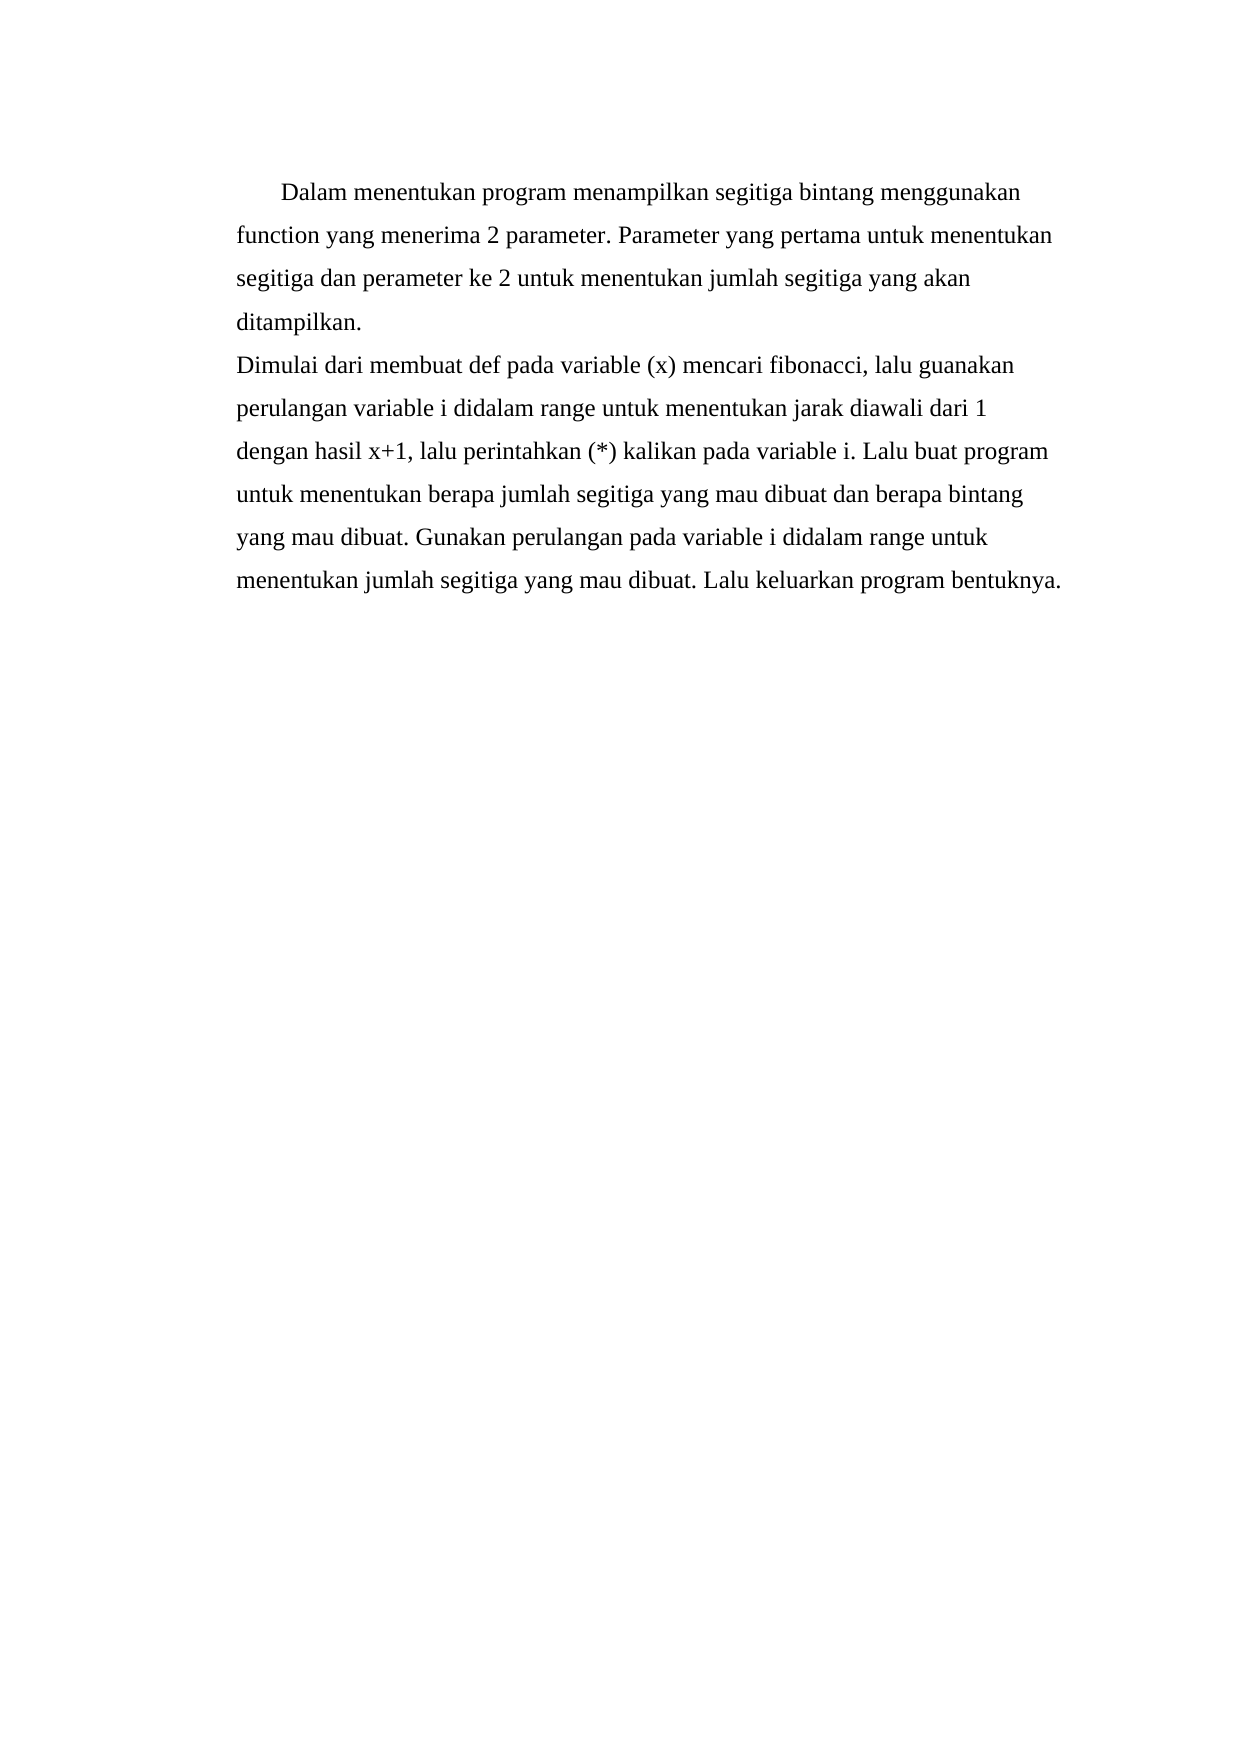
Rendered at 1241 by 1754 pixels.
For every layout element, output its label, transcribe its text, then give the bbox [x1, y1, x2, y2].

text Dalam menentukan program menampilkan segitiga bintang menggunakan function yang menerima 2 parameter. Parameter yang pertama untuk menentukan segitiga dan perameter ke 2 untuk menentukan jumlah segitiga yang akan ditampilkan. [236, 177, 1063, 335]
text Dimulai dari membuat def pada variable (x) mencari fibonacci, lalu guanakan perulangan variable i didalam range untuk menentukan jarak diawali dari 1 dengan hasil x+1, lalu perintahkan (*) kalikan pada variable i. Lalu buat program untuk menentukan berapa jumlah segitiga yang mau dibuat dan berapa bintang yang mau dibuat. Gunakan perulangan pada variable i didalam range untuk menentukan jumlah segitiga yang mau dibuat. Lalu keluarkan program bentuknya. [236, 350, 1063, 594]
